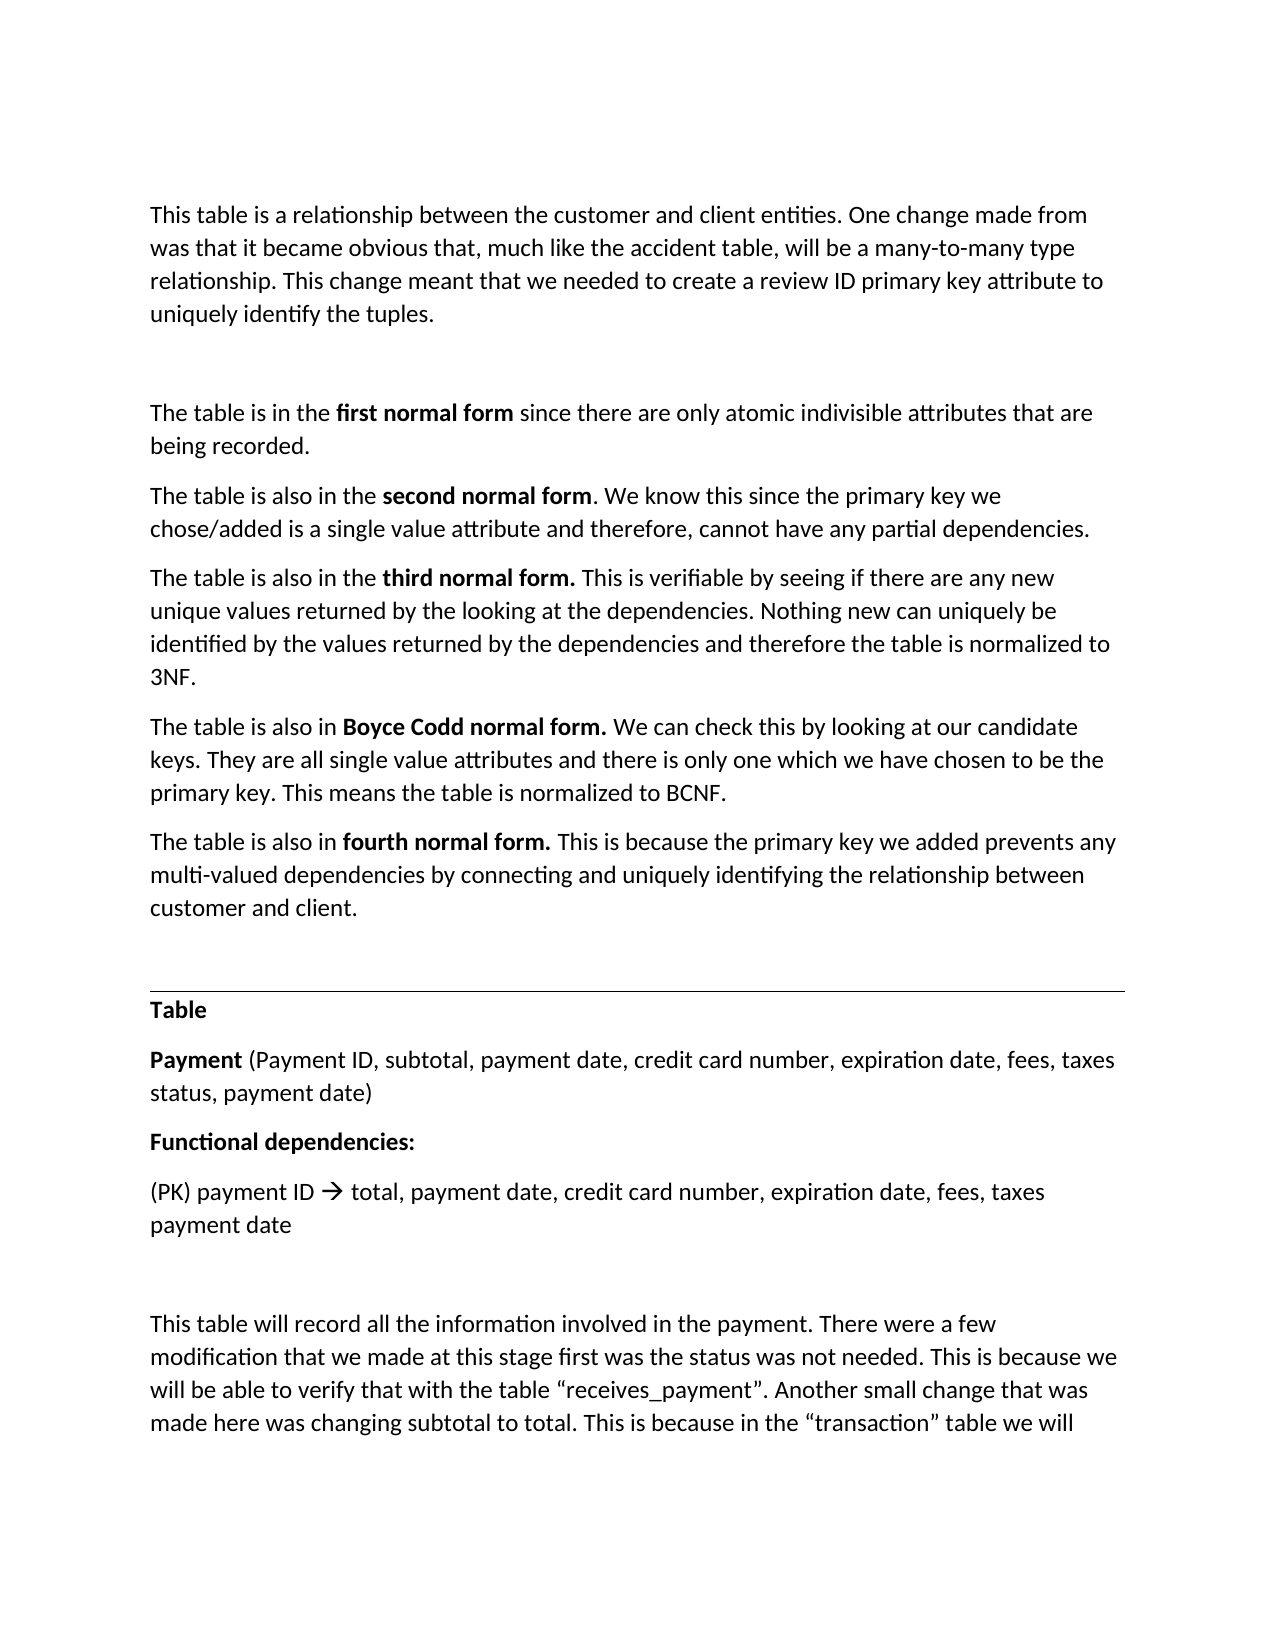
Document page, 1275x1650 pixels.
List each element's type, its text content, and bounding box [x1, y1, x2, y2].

text Payment (Payment ID, subtotal, payment date, credit card number, expiration date, fees, taxes status, payment date) [150, 1044, 1125, 1107]
text Table [150, 992, 1125, 1025]
text This table is a relationship between the customer and client entities. One change made from was that it became obvious that, much like the accident table, will be a many-to-many type relationship. This change meant that we needed to create a review ID primary key attribute to uniquely identify the tuples. [150, 199, 1125, 329]
text The table is also in fourth normal form. This is because the primary key we added prevents any multi-valued dependencies by connecting and uniquely identifying the relationship between customer and client. [150, 826, 1125, 923]
text The table is also in the third normal form. This is verifiable by seeing if there are any new unique values returned by the looking at the dependencies. Nothing new can uniquely be identified by the values returned by the dependencies and therefore the table is normalized to 3NF. [150, 562, 1125, 692]
text The table is also in Boyce Codd normal form. We can check this by looking at our candidate keys. They are all single value attributes and there is only one which we have chosen to be the primary key. This means the table is normalized to BCNF. [150, 711, 1125, 807]
text The table is in the first normal form since there are only atomic indivisible attributes that are being recorded. [150, 397, 1125, 461]
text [150, 1308, 1125, 1437]
text Functional dependencies: [150, 1126, 1125, 1157]
text (PK) payment ID total, payment date, credit card number, expiration date, fees, taxes payment date [150, 1176, 1125, 1239]
text The table is also in the second normal form. We know this since the primary key we chose/added is a single value attribute and therefore, cannot have any partial dependencies. [150, 480, 1125, 543]
